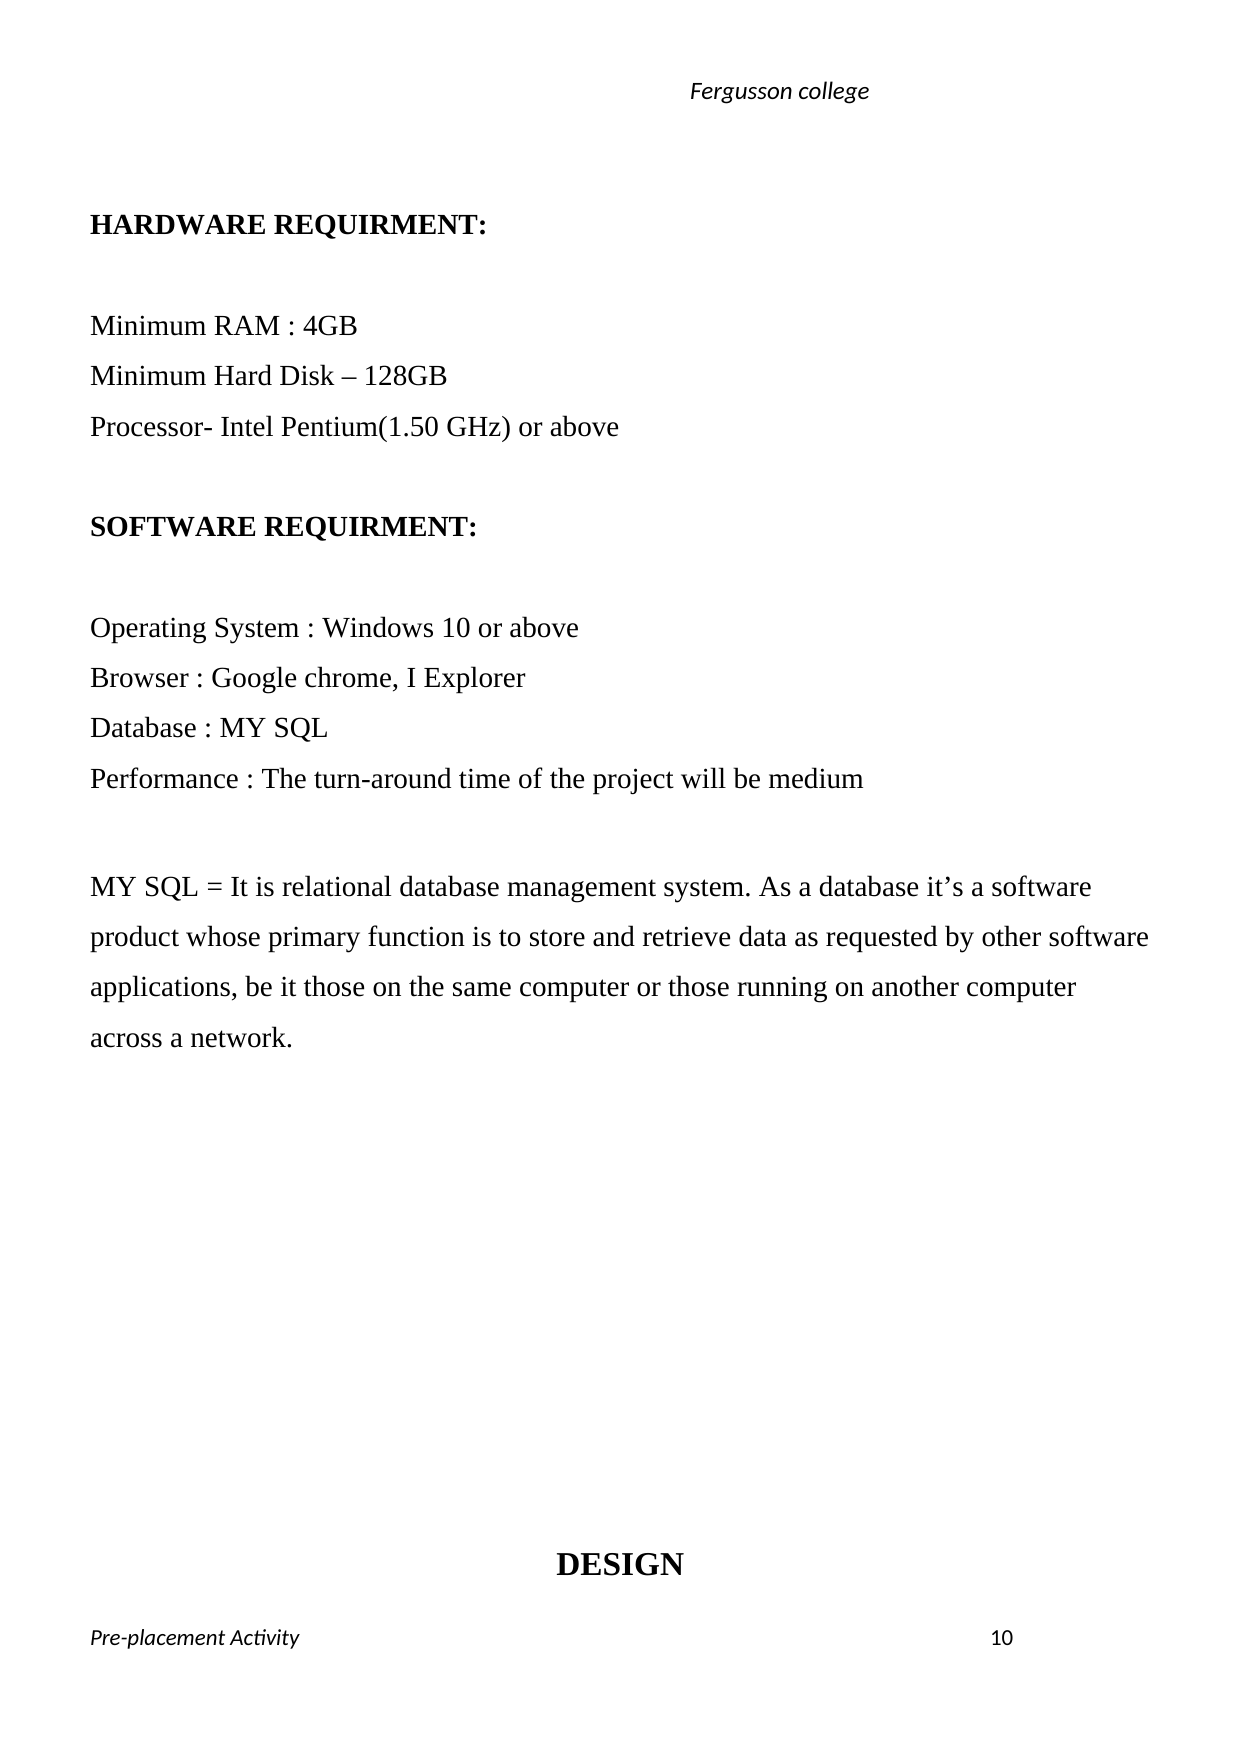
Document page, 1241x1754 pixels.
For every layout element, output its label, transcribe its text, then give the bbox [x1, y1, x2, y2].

text MY SQL = It is relational database management system. As a database it’s a software product whose primary function is to store and retrieve data as requested by other software applications, be it those on the same computer or those running on another computer across a network. [90, 869, 1150, 1053]
text Minimum RAM : 4GB [90, 308, 1150, 342]
text SOFTWARE REQUIRMENT: [90, 509, 1150, 543]
text Processor- Intel Pentium(1.50 GHz) or above [90, 409, 1150, 442]
text Database : MY SQL [90, 711, 1150, 744]
text Operating System : Windows 10 or above [90, 610, 1150, 643]
text Performance : The turn-around time of the project will be medium [90, 761, 1150, 794]
text HARDWARE REQUIRMENT: [90, 207, 1150, 241]
text Minimum Hard Disk – 128GB [90, 358, 1150, 392]
text Browser : Google chrome, I Explorer [90, 660, 1150, 694]
text DESIGN [90, 1544, 1150, 1583]
